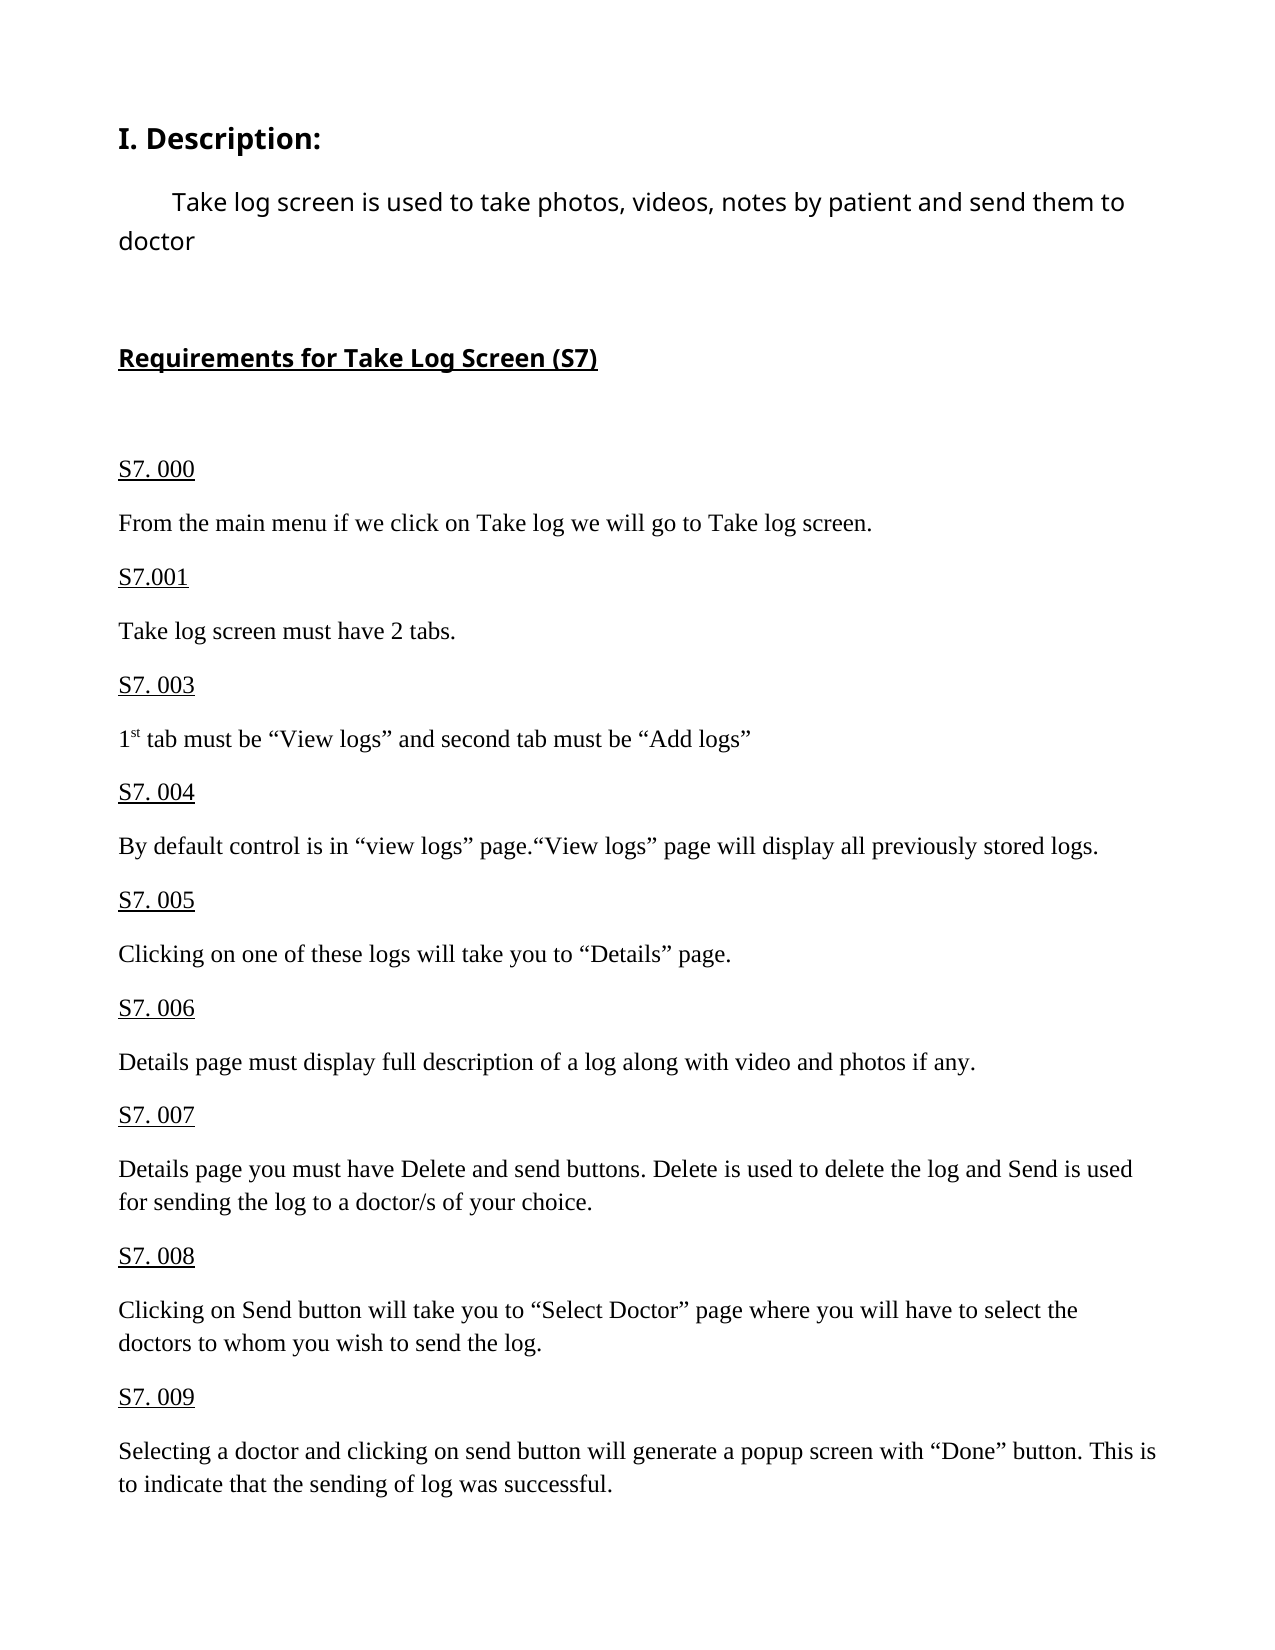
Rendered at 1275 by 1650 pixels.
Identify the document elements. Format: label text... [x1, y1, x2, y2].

text S7. 000 [118, 454, 1157, 483]
text S7. 006 [118, 993, 1157, 1022]
text Requirements for Take Log Screen (S7) [118, 341, 1157, 374]
text S7. 009 [118, 1382, 1157, 1411]
text Take log screen is used to take photos, videos, notes by patient and send them to doctor [118, 184, 1157, 258]
text Clicking on one of these logs will take you to “Details” page. [118, 939, 1157, 968]
text S7. 007 [118, 1101, 1157, 1129]
text S7. 003 [118, 670, 1157, 698]
text 1st tab must be “View logs” and second tab must be “Add logs” [118, 724, 1157, 752]
text S7. 005 [118, 885, 1157, 914]
text Details page must display full description of a log along with video and photos if any. [118, 1047, 1157, 1076]
text Selecting a doctor and clicking on send button will generate a popup screen with “Done” button. This is to indicate that the sending of log was successful. [118, 1436, 1157, 1498]
text Details page you must have Delete and send buttons. Delete is used to delete the log and Send is used for sending the log to a doctor/s of your choice. [118, 1154, 1157, 1216]
text Clicking on Send button will take you to “Select Doctor” page where you will have to select the doctors to whom you wish to send the log. [118, 1295, 1157, 1357]
text From the main menu if we click on Take log we will go to Take log screen. [118, 508, 1157, 537]
text Take log screen must have 2 tabs. [118, 616, 1157, 645]
text I. Description: [118, 118, 1157, 158]
text S7.001 [118, 562, 1157, 591]
text S7. 008 [118, 1241, 1157, 1270]
text By default control is in “view logs” page.“View logs” page will display all previously stored logs. [118, 831, 1157, 860]
text S7. 004 [118, 777, 1157, 806]
